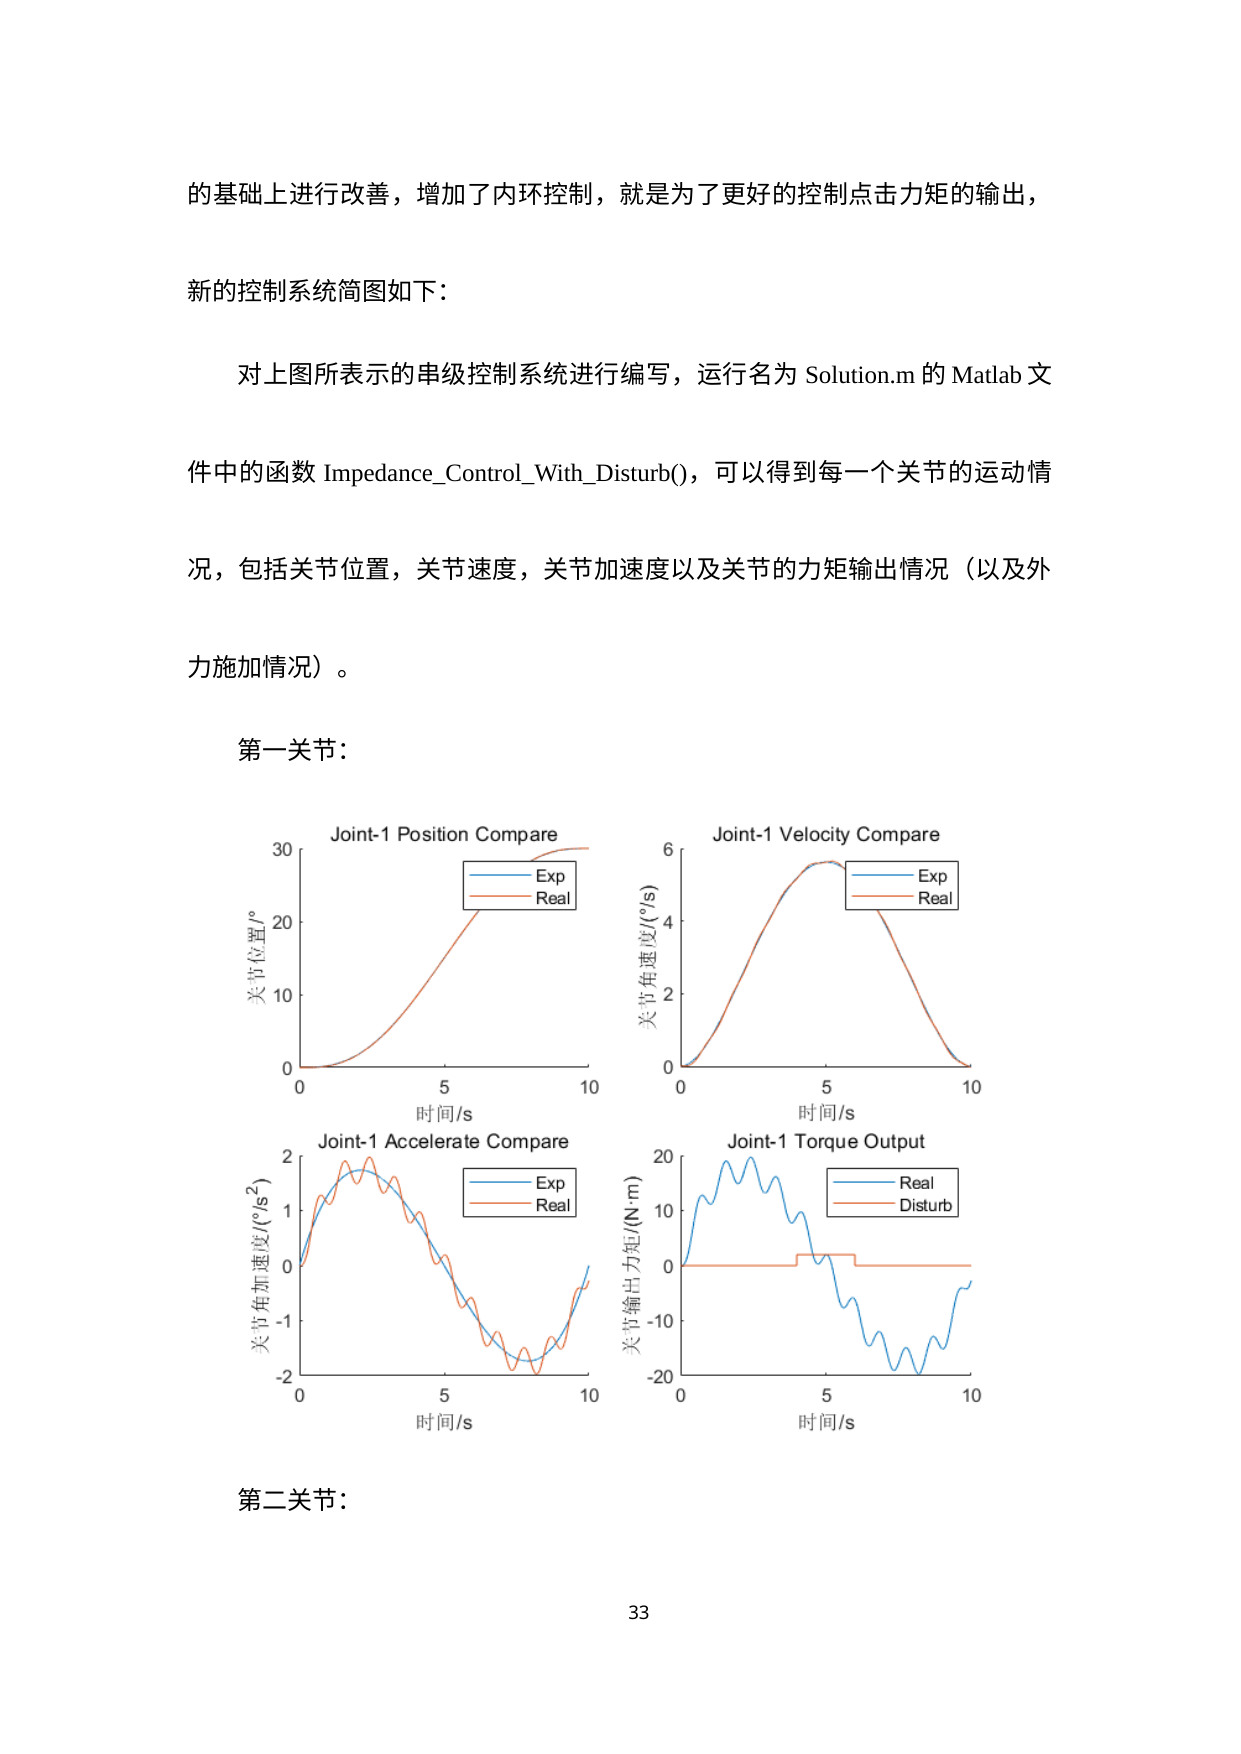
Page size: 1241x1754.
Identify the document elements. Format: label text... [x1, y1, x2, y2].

text 对上图所表示的串级控制系统进行编写，运行名为Solution.m的Matlab文件中的函数Impedance_Control_With_Disturb()，可以得到每一个关节的运动情况，包括关节位置，关节速度，关节加速度以及关节的力矩输出情况（以及外力施加情况）。 [187, 340, 1053, 698]
text 第一关节： [187, 716, 1053, 781]
picture [187, 799, 1053, 1449]
text 为了抵抗这一外力的干扰，并且维护系统的稳定性，文章在七.的控制系统的基础上进行改善，增加了内环控制，就是为了更好的控制点击力矩的输出，新的控制系统简图如下： [187, 160, 1053, 322]
text 第二关节： [187, 1466, 1053, 1531]
